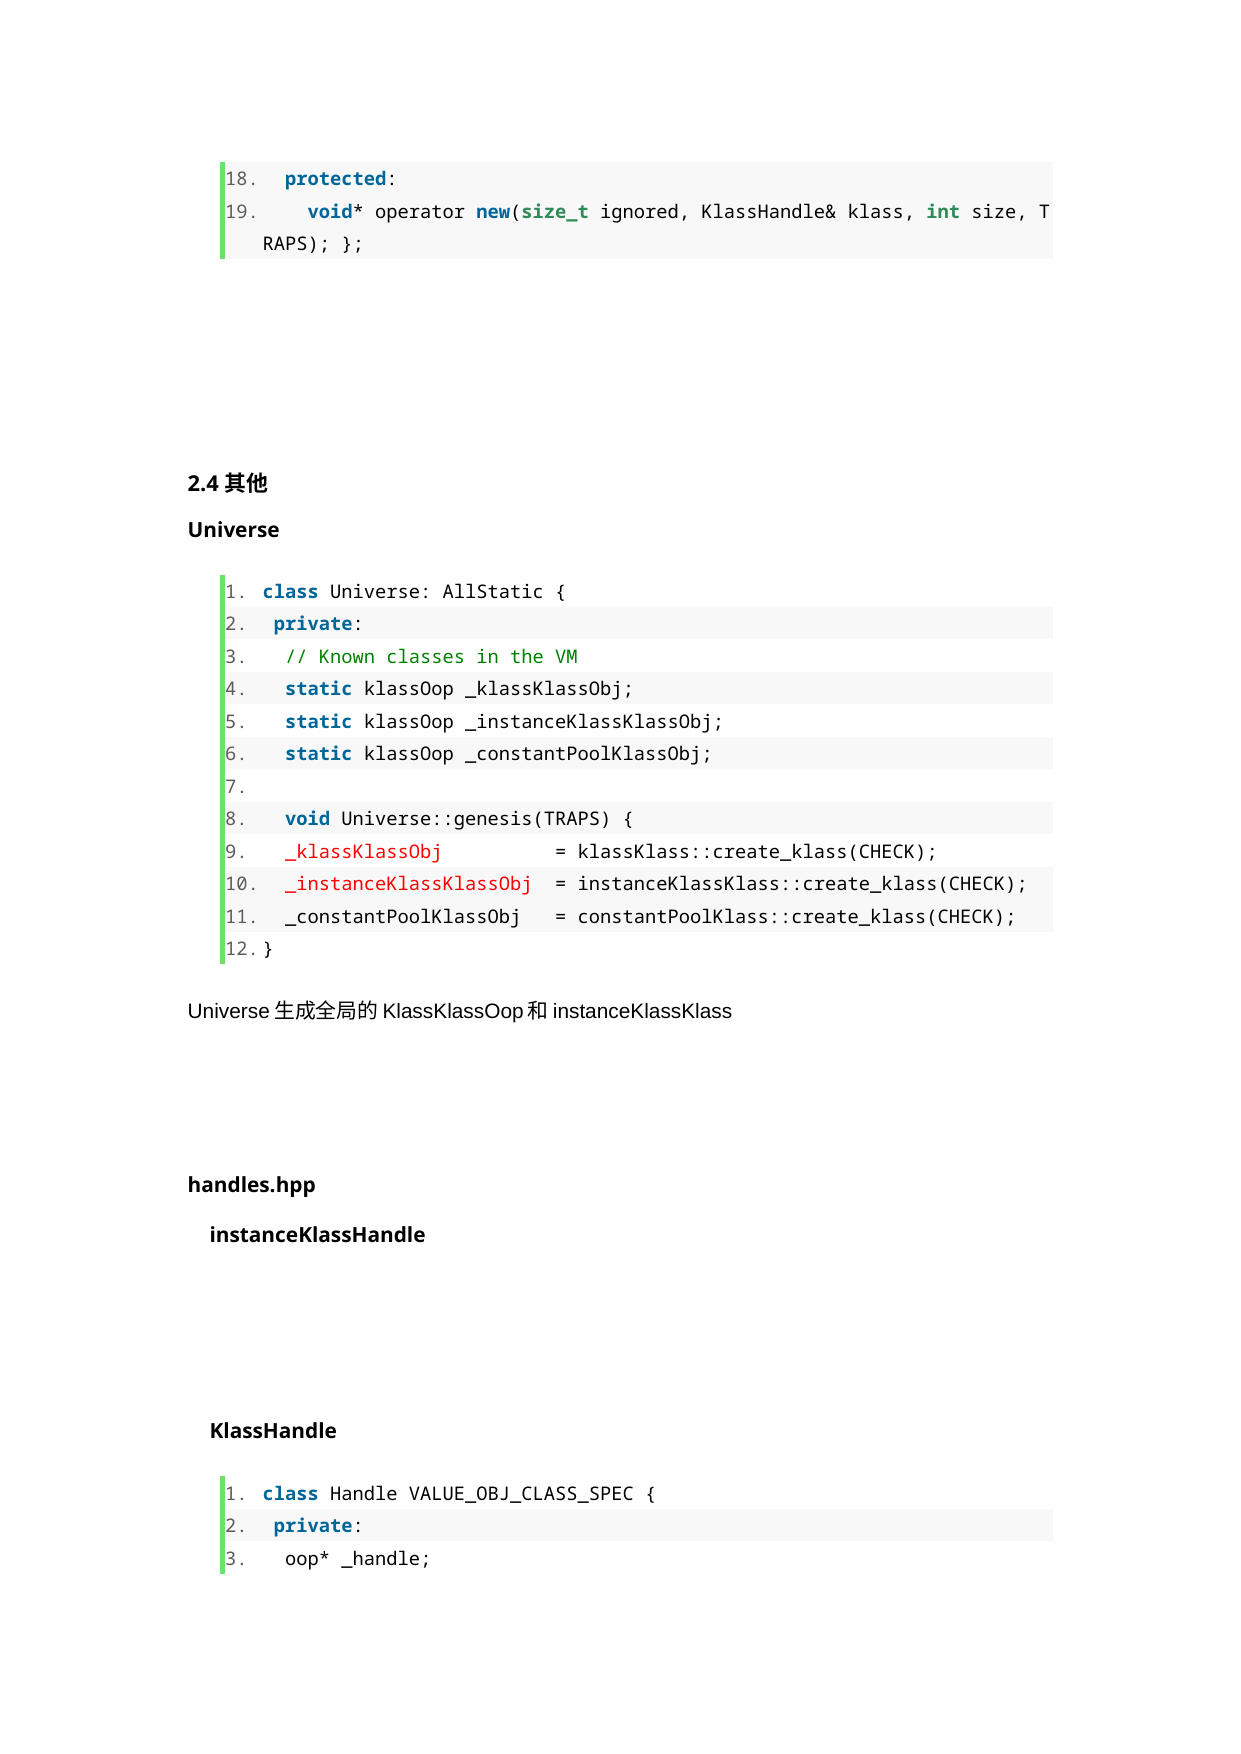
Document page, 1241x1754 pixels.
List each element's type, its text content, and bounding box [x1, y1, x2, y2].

list class Handle VALUE_OBJ_CLASS_SPEC { [225, 1476, 1053, 1509]
list class Universe: AllStatic { [220, 574, 1053, 607]
list private: [225, 607, 1053, 639]
subtitle handles.hpp [187, 1169, 1053, 1201]
subtitle 2.4 其他 [187, 466, 1053, 498]
subtitle instanceKlassHandle [209, 1218, 1031, 1250]
list // Known classes in the VM [225, 639, 1053, 672]
text Universe生成全局的KlassKlassOop和instanceKlassKlass [187, 994, 1053, 1026]
list _constantPoolKlassObj = constantPoolKlass::create_klass(CHECK); [225, 899, 1053, 932]
list _klassKlassObj = klassKlass::create_klass(CHECK); [225, 834, 1053, 867]
list private: [225, 1509, 1053, 1541]
subtitle KlassHandle [209, 1415, 1031, 1447]
list } [225, 932, 1053, 964]
list static klassOop _klassKlassObj; [225, 672, 1053, 704]
list static klassOop _constantPoolKlassObj; [225, 737, 1053, 769]
list void Universe::genesis(TRAPS) { [225, 802, 1053, 834]
list void* operator new(size_t ignored, KlassHandle& klass, int size, TRAPS); }; [225, 194, 1053, 259]
list _instanceKlassKlassObj = instanceKlassKlass::create_klass(CHECK); [225, 867, 1053, 899]
subtitle Universe [187, 513, 1053, 545]
list static klassOop _instanceKlassKlassObj; [225, 704, 1053, 737]
list oop* _handle; [225, 1541, 1053, 1574]
list protected: [225, 162, 1053, 194]
